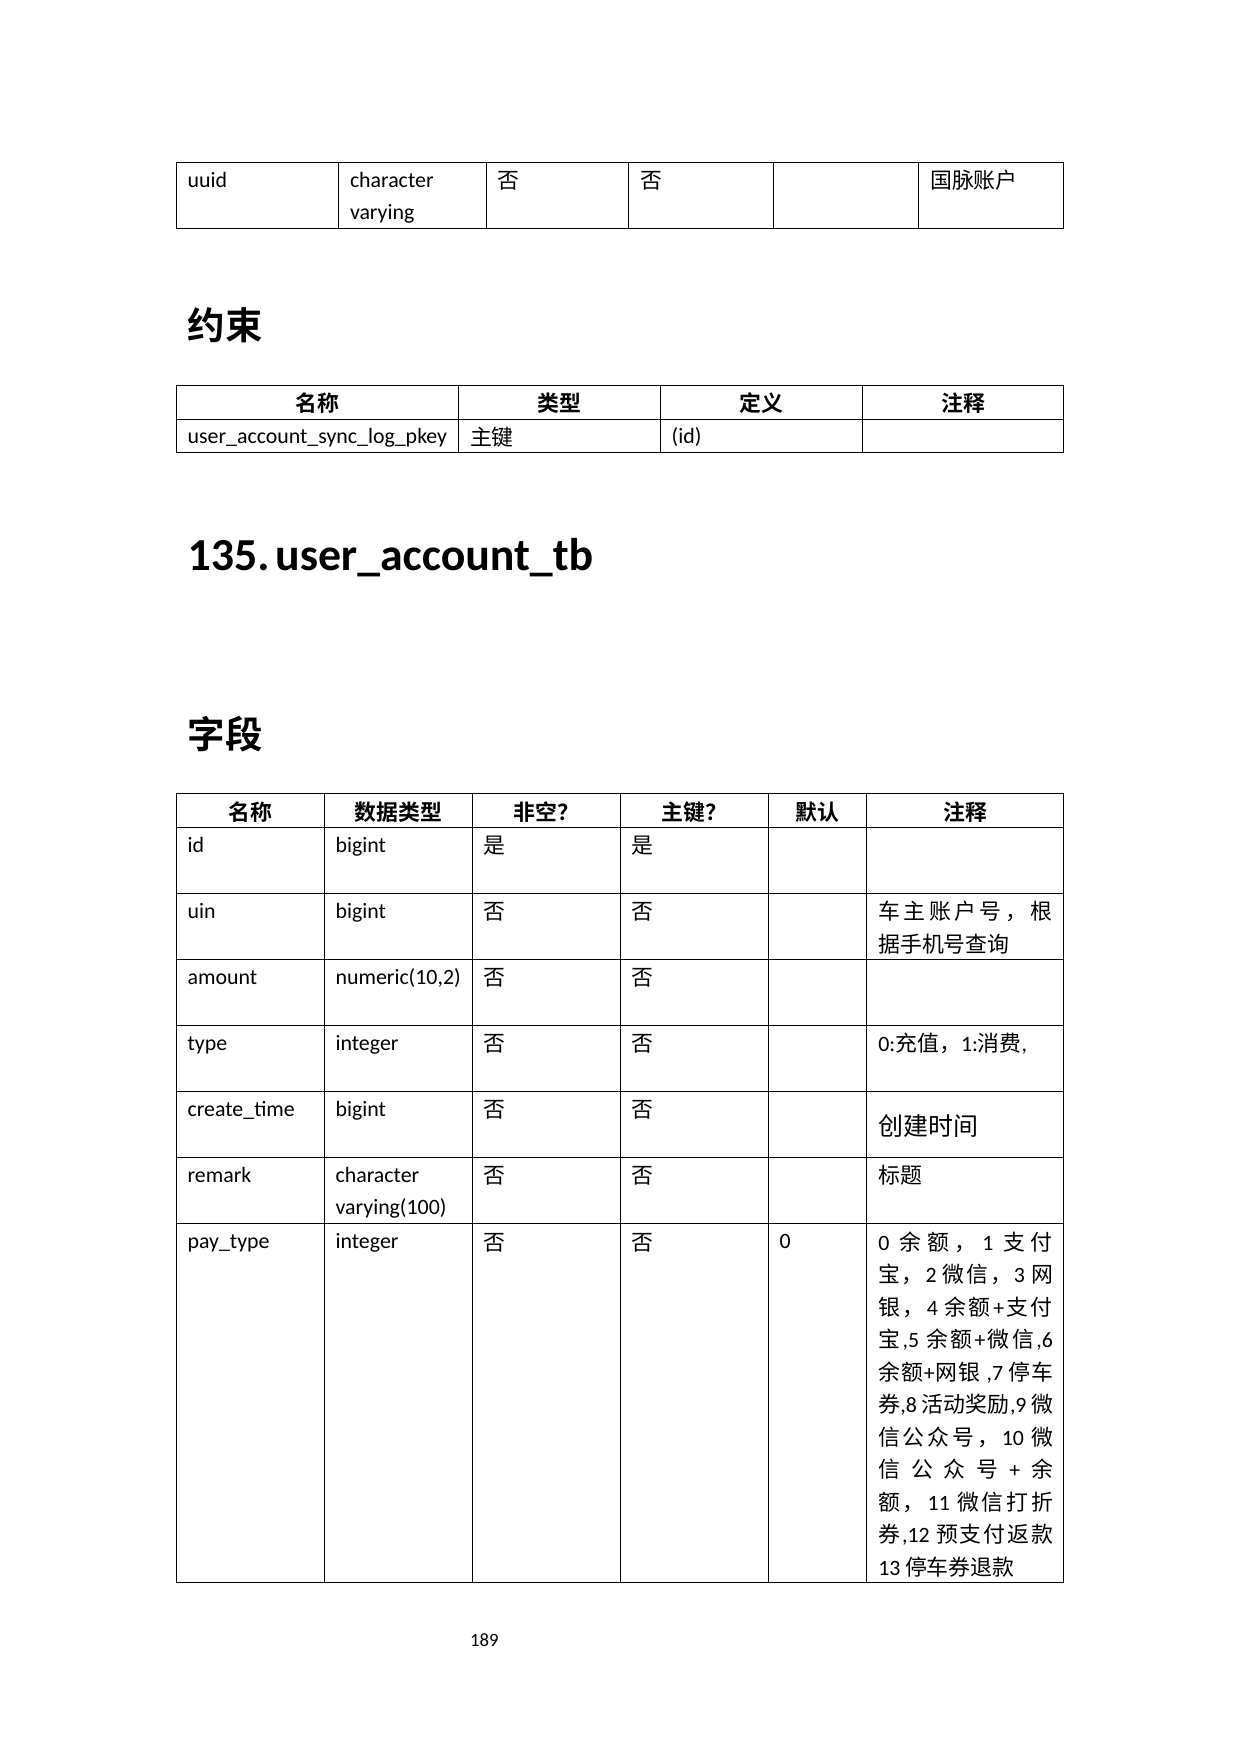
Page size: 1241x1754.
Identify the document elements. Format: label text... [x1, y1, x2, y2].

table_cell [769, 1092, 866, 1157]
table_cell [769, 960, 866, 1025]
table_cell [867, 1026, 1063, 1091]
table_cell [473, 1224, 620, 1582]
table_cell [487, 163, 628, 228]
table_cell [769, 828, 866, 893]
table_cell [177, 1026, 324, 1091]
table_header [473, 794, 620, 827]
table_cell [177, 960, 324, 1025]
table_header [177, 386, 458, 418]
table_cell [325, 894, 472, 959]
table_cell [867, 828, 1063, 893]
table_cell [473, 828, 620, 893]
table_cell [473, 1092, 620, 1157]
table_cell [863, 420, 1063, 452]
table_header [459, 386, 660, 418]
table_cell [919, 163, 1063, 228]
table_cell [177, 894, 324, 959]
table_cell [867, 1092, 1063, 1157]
subtitle 约束 [187, 291, 1053, 356]
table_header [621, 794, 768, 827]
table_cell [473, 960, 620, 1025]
subtitle 字段 [187, 699, 1053, 764]
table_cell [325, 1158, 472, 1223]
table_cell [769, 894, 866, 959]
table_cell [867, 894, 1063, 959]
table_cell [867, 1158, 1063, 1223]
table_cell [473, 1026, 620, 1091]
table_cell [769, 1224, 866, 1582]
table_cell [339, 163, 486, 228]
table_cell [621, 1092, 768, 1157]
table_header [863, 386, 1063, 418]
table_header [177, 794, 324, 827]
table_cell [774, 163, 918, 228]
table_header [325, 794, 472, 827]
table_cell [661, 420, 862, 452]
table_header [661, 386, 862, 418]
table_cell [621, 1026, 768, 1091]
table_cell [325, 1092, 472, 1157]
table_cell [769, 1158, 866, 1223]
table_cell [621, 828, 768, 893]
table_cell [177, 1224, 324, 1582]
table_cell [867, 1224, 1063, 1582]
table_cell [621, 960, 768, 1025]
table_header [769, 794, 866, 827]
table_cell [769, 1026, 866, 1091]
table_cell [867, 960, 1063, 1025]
subtitle user_account_tb [187, 521, 1053, 586]
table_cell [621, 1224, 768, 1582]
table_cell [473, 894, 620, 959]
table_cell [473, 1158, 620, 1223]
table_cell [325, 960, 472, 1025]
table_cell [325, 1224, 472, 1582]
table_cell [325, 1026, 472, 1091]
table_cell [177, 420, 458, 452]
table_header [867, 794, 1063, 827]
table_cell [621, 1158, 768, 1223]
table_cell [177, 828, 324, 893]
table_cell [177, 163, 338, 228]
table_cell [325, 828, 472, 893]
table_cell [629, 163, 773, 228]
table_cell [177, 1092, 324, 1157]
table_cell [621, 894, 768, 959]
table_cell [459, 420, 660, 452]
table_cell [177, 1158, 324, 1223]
